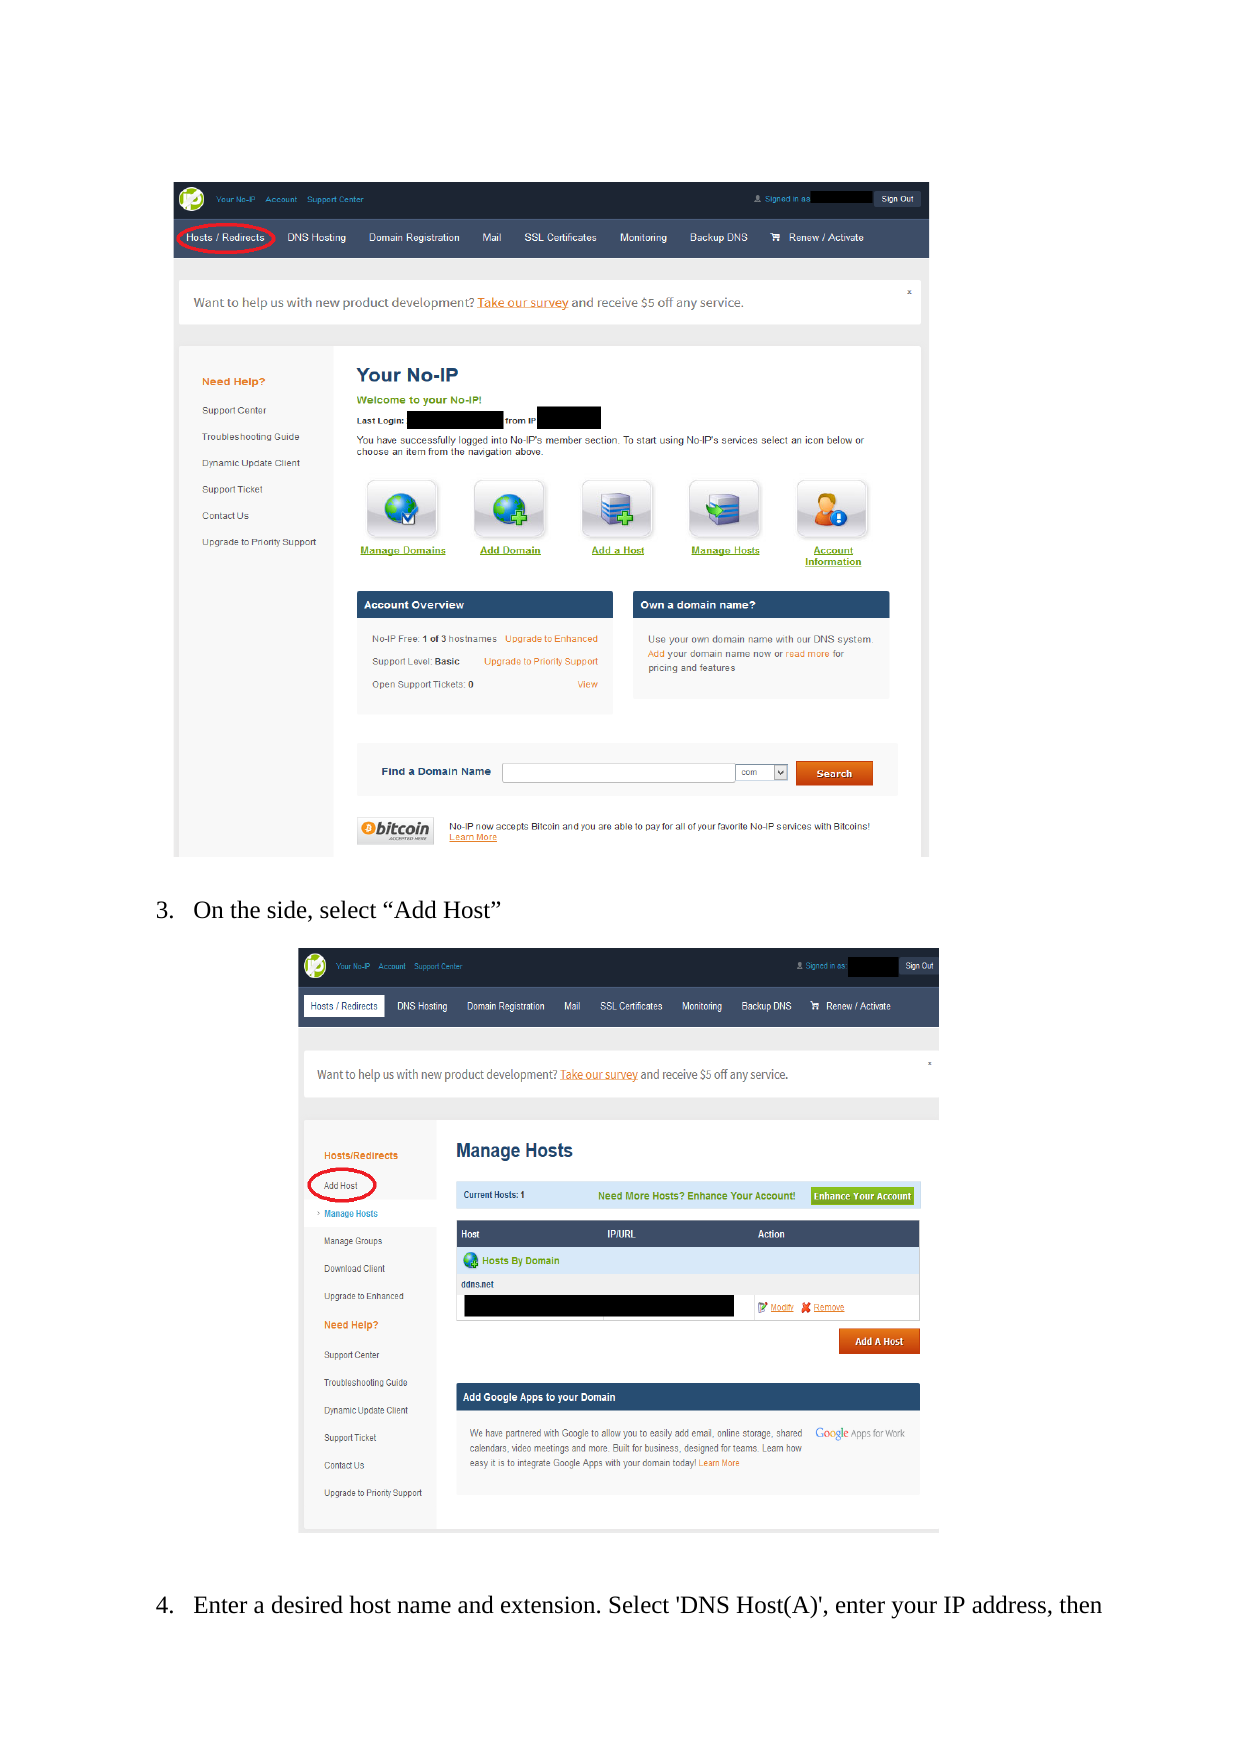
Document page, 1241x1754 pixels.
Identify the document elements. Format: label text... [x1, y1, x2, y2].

picture [173, 182, 930, 857]
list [156, 1590, 1122, 1619]
picture [298, 948, 939, 1533]
list On the side, select “Add Host” [156, 895, 1122, 924]
